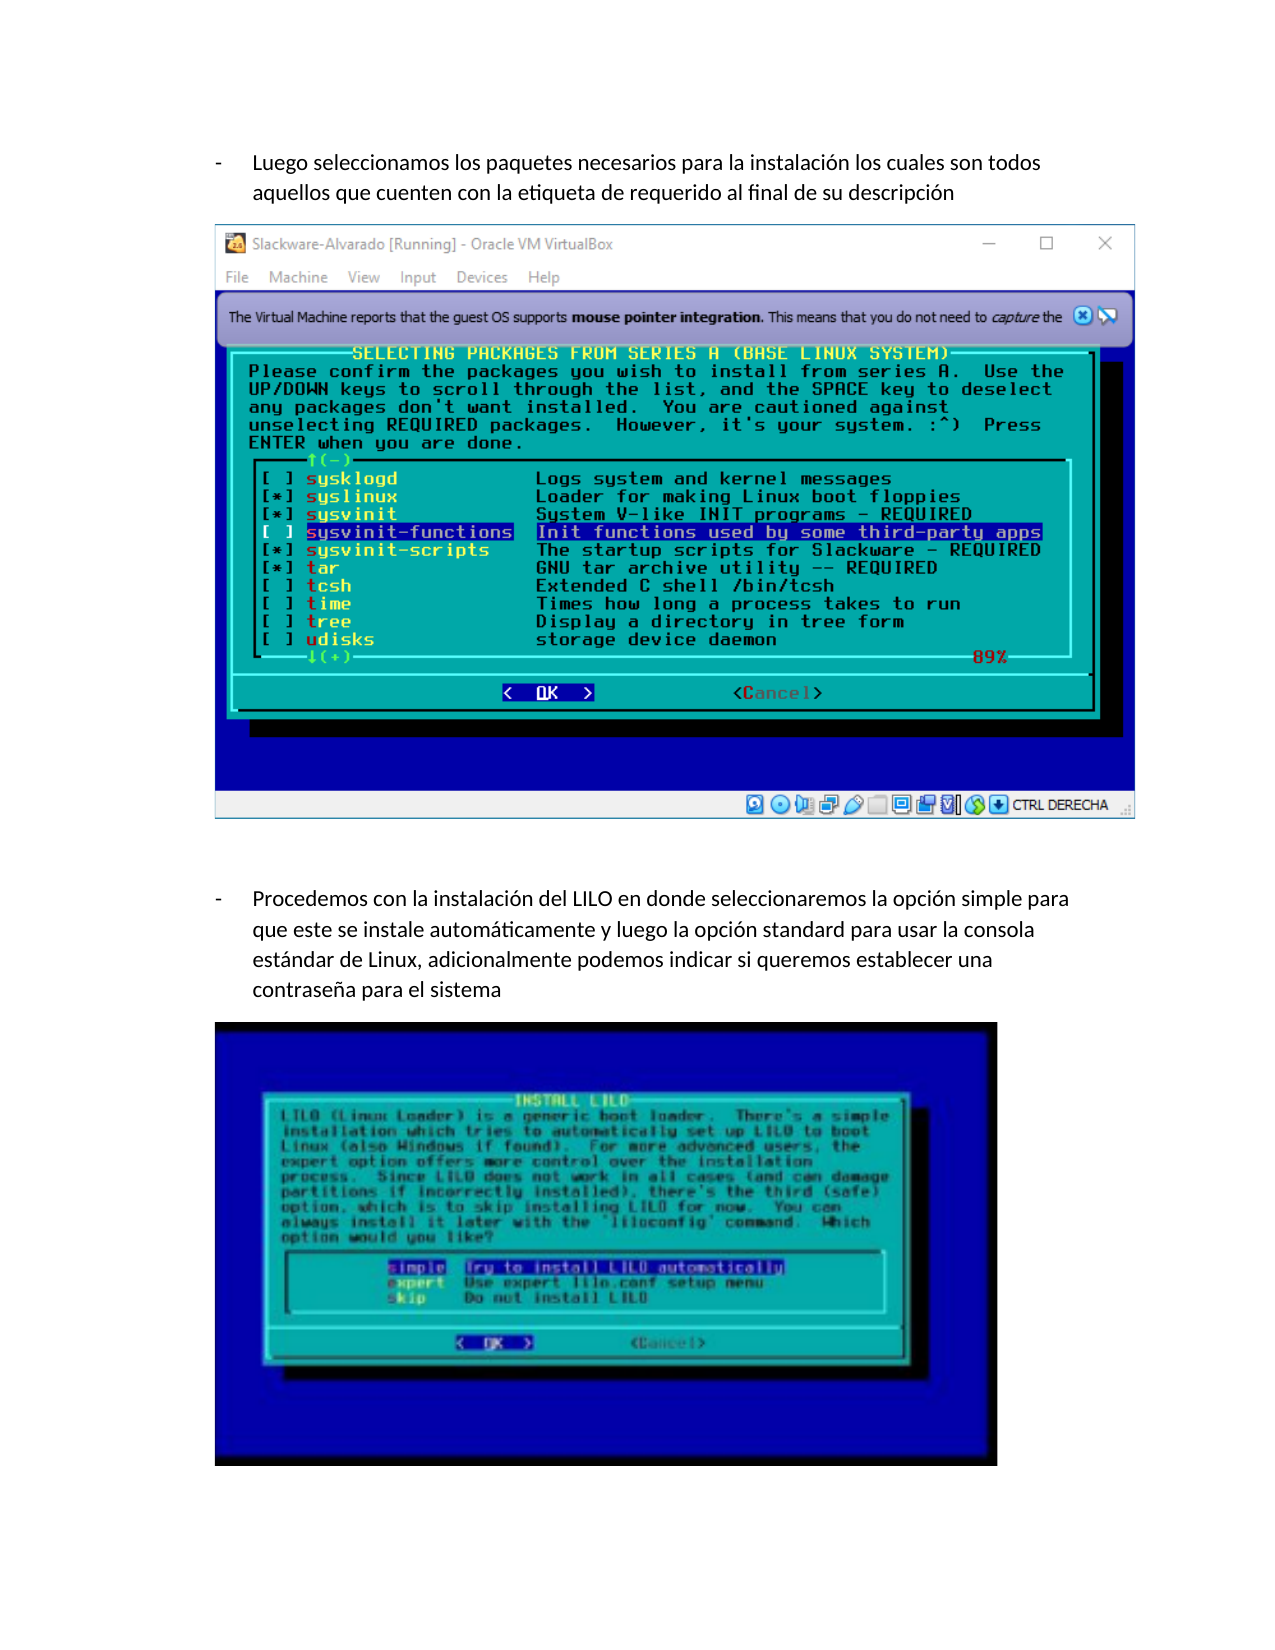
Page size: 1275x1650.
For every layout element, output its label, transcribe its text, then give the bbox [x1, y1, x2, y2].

list Procedemos con la instalación del LILO en donde seleccionaremos la opción simple para que este se instale automáticamente y luego la opción standard para usar la consola estándar de Linux, adicionalmente podemos indicar si queremos establecer una contraseña para el sistema [215, 884, 1098, 1003]
list Luego seleccionamos los paquetes necesarios para la instalación los cuales son todos aquellos que cuenten con la etiqueta de requerido al final de su descripción [215, 148, 1098, 206]
picture [214, 224, 1136, 819]
picture [214, 1022, 998, 1466]
